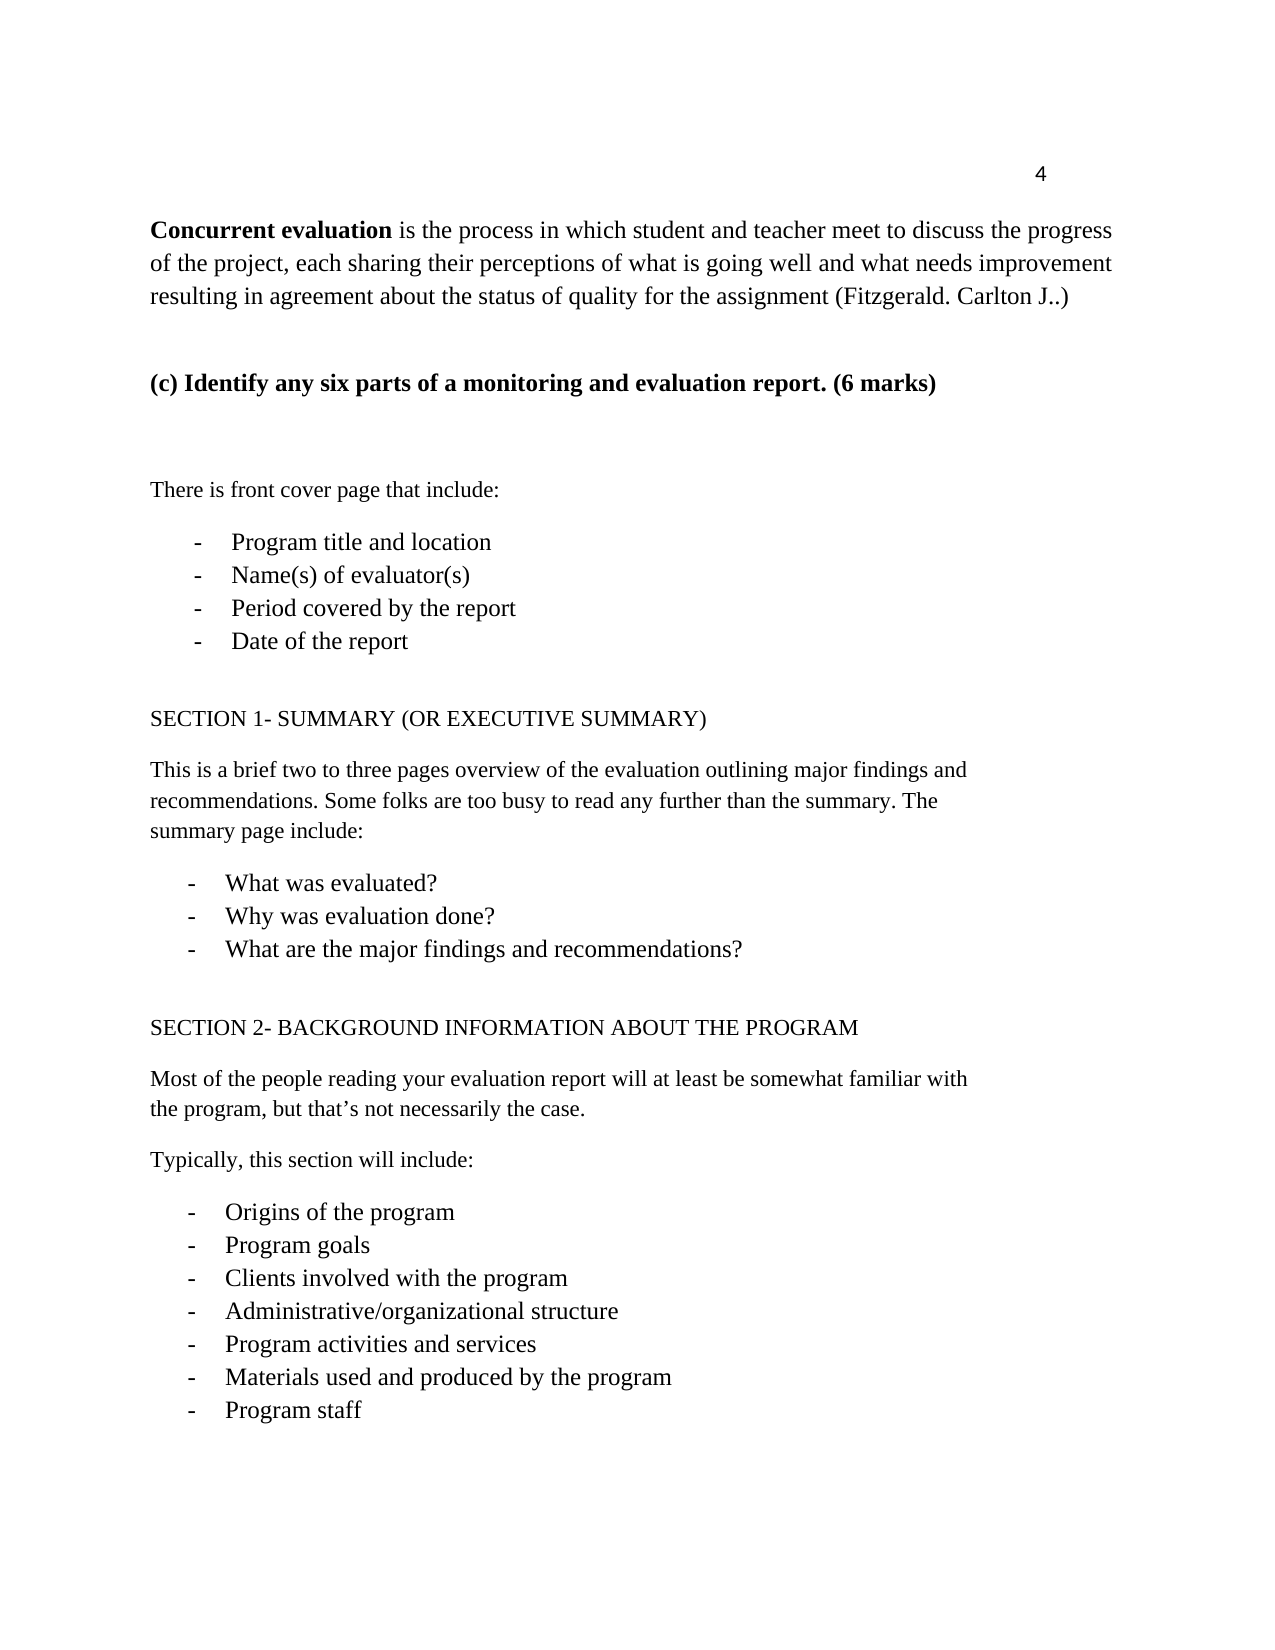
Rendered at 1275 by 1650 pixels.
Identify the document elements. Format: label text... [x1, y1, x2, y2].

list Program activities and services [187, 1329, 987, 1358]
text Typically, this section will include: [150, 1146, 987, 1172]
text Most of the people reading your evaluation report will at least be somewhat familiar with the program, but that’s not necessarily the case. [150, 1064, 987, 1121]
list What are the major findings and recommendations? [187, 934, 987, 963]
list Program title and location [194, 527, 987, 556]
list Origins of the program [187, 1197, 987, 1226]
list Administrative/organizational structure [187, 1296, 987, 1325]
list Date of the report [194, 626, 987, 654]
list Period covered by the report [194, 593, 987, 622]
list Materials used and produced by the program [187, 1362, 987, 1391]
text SECTION 2- BACKGROUND INFORMATION ABOUT THE PROGRAM [150, 1013, 987, 1040]
text This is a brief two to three pages overview of the evaluation outlining major findings and recommendations. Some folks are too busy to read any further than the summary. The summary page include: [150, 756, 987, 843]
list Name(s) of evaluator(s) [194, 560, 987, 588]
list Why was evaluation done? [187, 901, 987, 930]
text (c) Identify any six parts of a monitoring and evaluation report. (6 marks) [150, 335, 1125, 397]
list Clients involved with the program [187, 1263, 987, 1292]
list What was evaluated? [187, 868, 987, 897]
text There is front cover page that include: [150, 476, 987, 502]
list Program staff [187, 1395, 987, 1424]
text SECTION 1- SUMMARY (OR EXECUTIVE SUMMARY) [150, 705, 987, 732]
text Concurrent evaluation is the process in which student and teacher meet to discuss the progress of the project, each sharing their perceptions of what is going well and what needs improvement resulting in agreement about the status of quality for the assignment (Fitzgerald. Carlton J..) [150, 215, 1125, 310]
list Program goals [187, 1230, 987, 1259]
